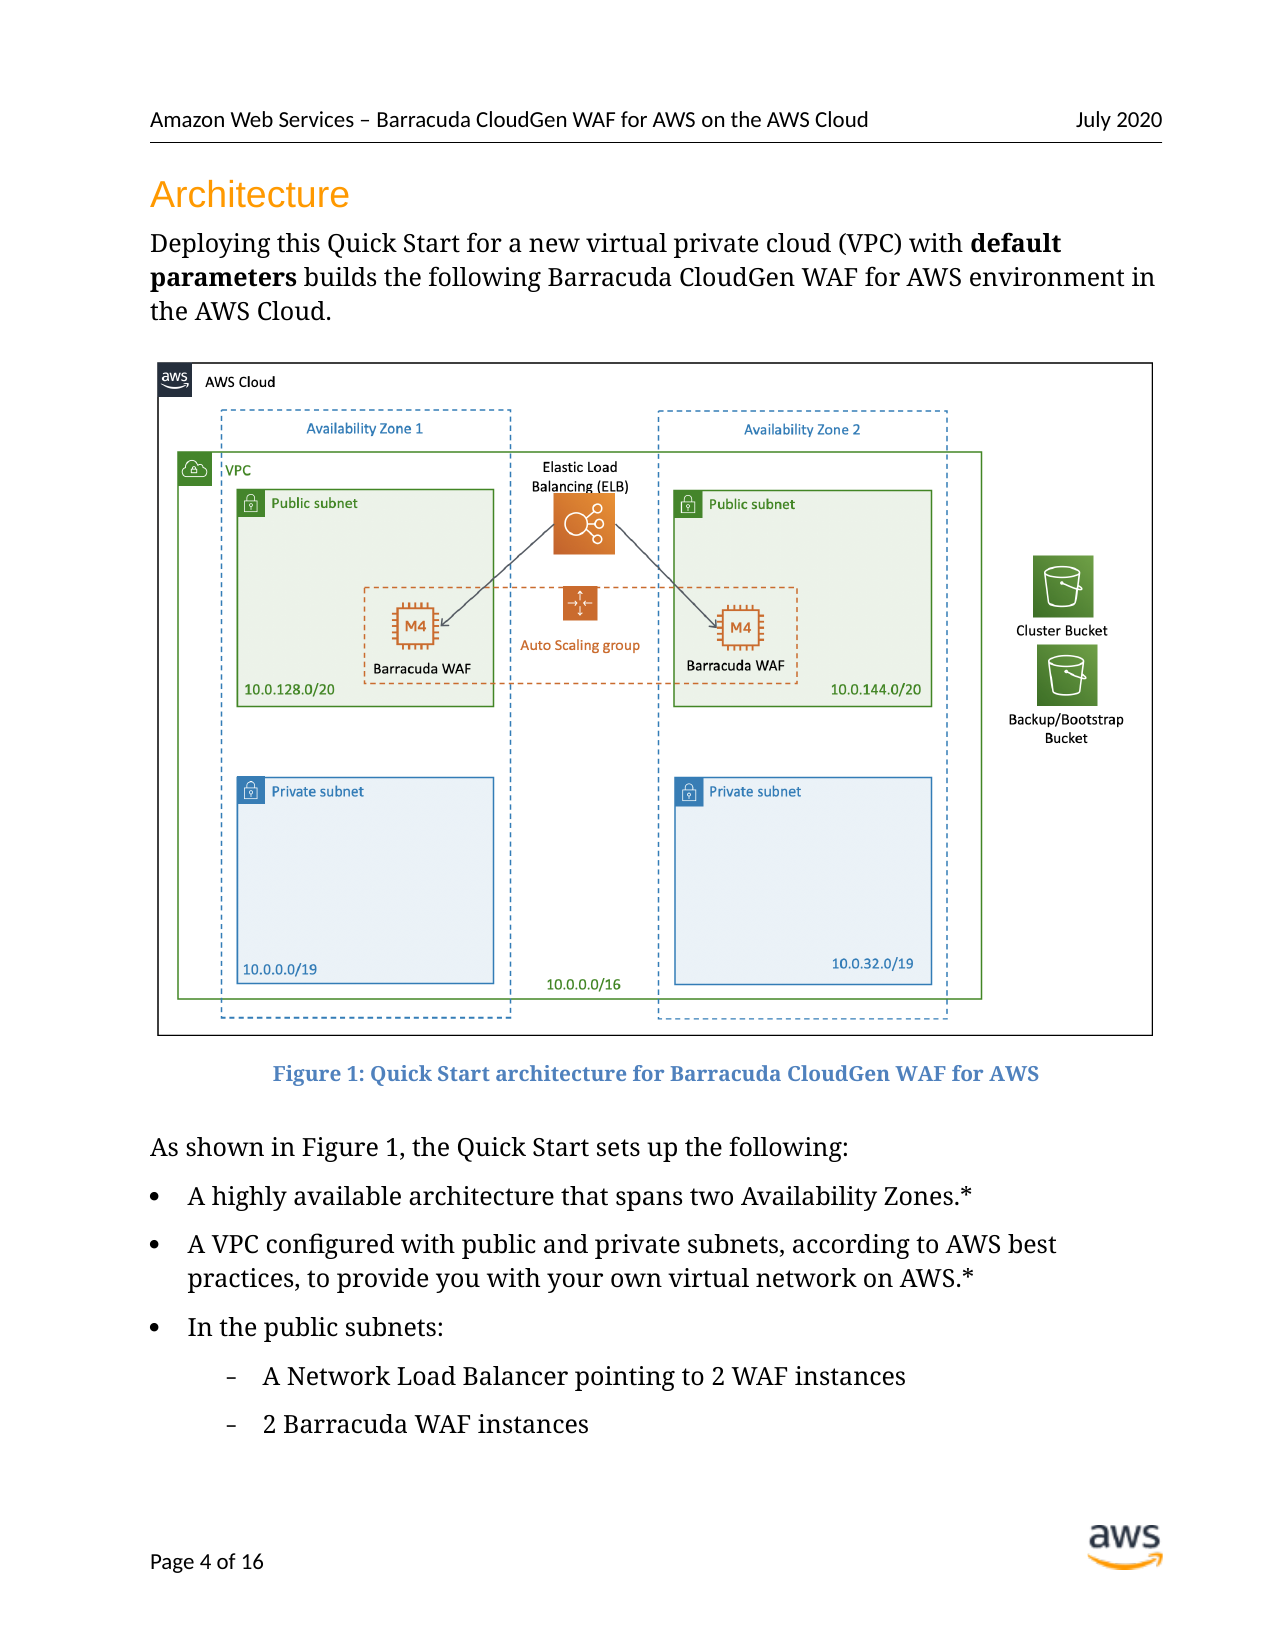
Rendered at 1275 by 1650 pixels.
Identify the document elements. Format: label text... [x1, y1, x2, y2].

text Deploying this Quick Start for a new virtual private cloud (VPC) with default parameters builds the following Barracuda CloudGen WAF for AWS environment in the AWS Cloud. [150, 225, 1162, 328]
list 2 Barracuda WAF instances [225, 1407, 1162, 1441]
list A highly available architecture that spans two Availability Zones.* [150, 1178, 1162, 1212]
picture [150, 356, 1163, 1040]
text As shown in Figure 1, the Quick Start sets up the following: [150, 1130, 1162, 1164]
list A VPC configured with public and private subnets, according to AWS best practices, to provide you with your own virtual network on AWS.* [150, 1227, 1162, 1295]
picture [1087, 1525, 1163, 1570]
subtitle Architecture [150, 172, 1162, 215]
text Figure 1: Quick Start architecture for Barracuda CloudGen WAF for AWS [150, 1055, 1162, 1088]
list A Network Load Balancer pointing to 2 WAF instances [225, 1358, 1162, 1392]
list In the public subnets: [150, 1310, 1162, 1344]
